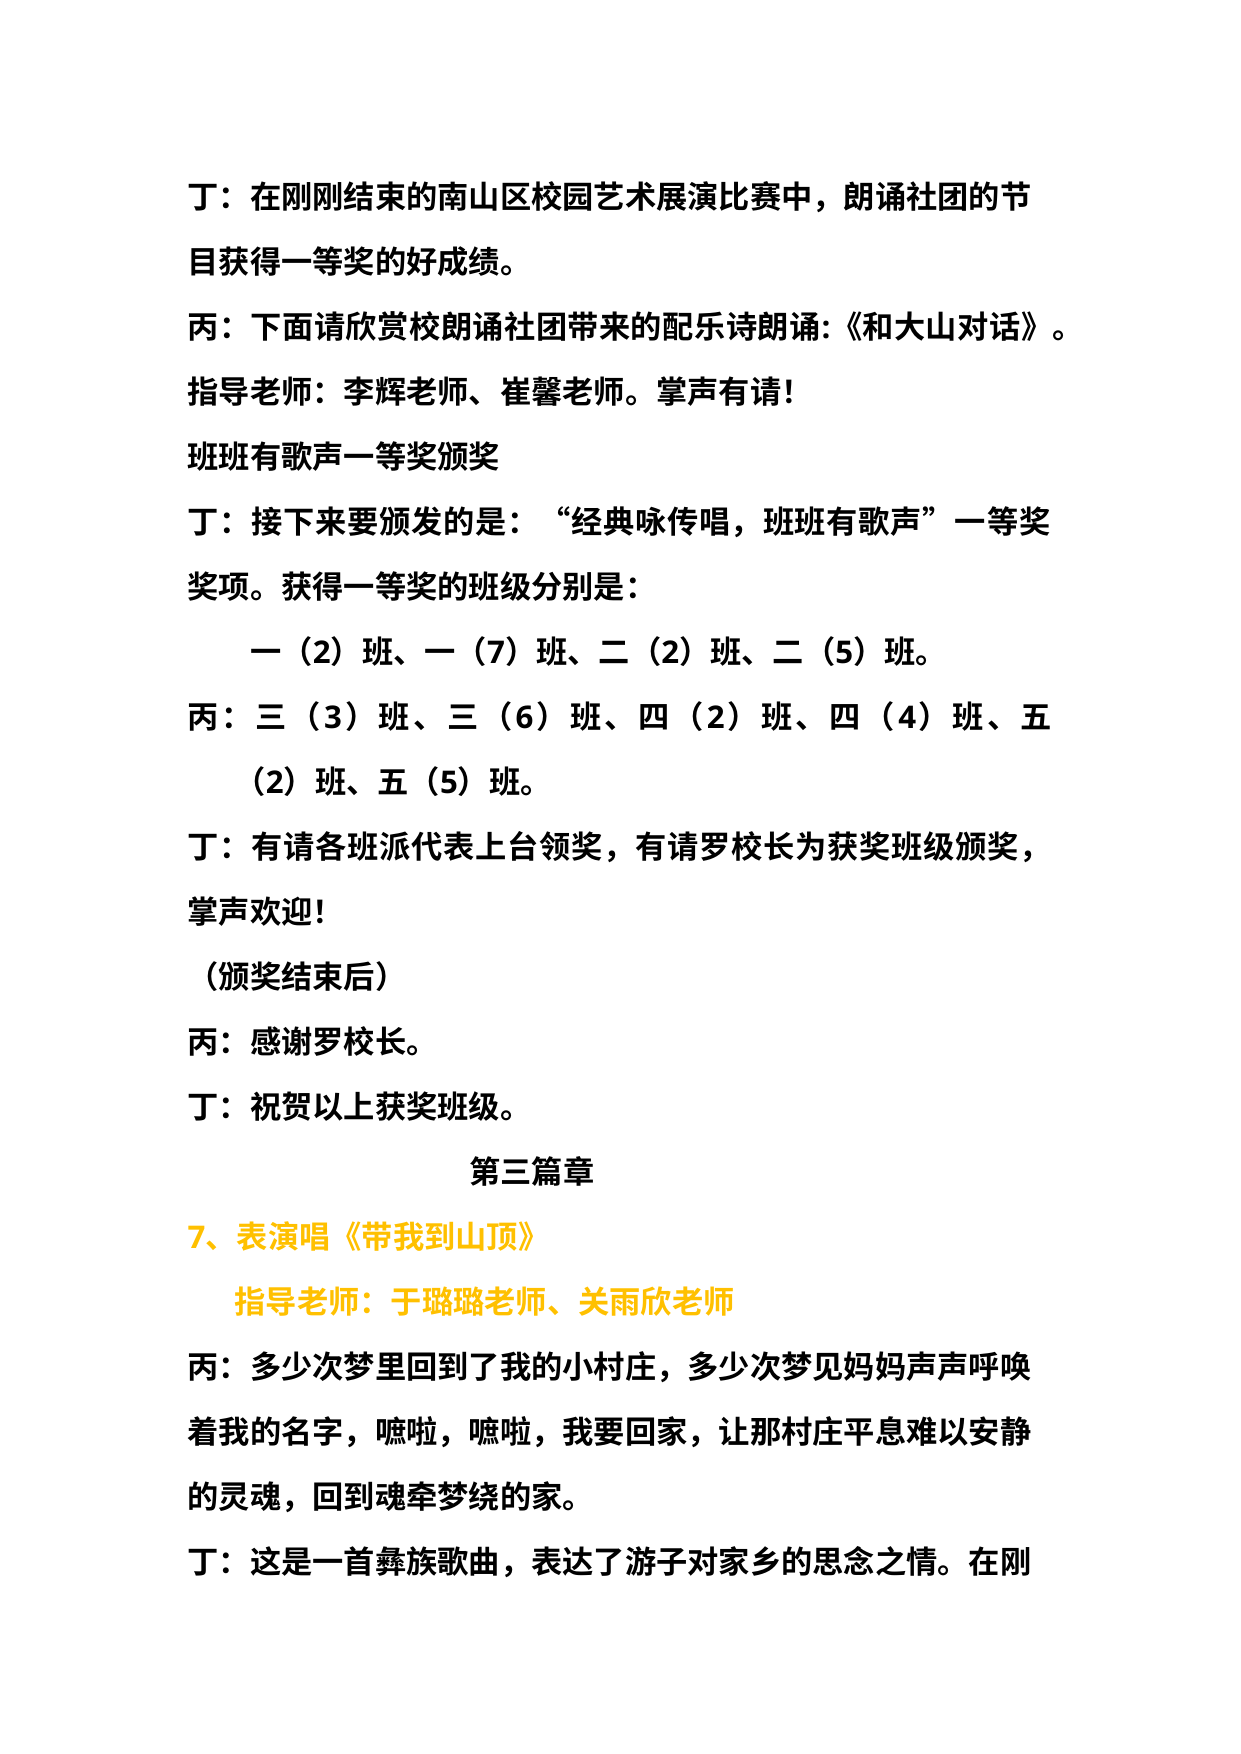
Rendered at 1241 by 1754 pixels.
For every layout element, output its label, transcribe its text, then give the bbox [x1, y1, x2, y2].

text 丙：三（3）班、三（6）班、四（2）班、四（4）班、五（2）班、五（5）班。 [187, 682, 1053, 812]
text 丙：感谢罗校长。 [187, 1007, 1053, 1072]
text 丁：接下来要颁发的是：“经典咏传唱，班班有歌声”一等奖奖项。获得一等奖的班级分别是： [187, 487, 1053, 617]
text 指导老师：于璐璐老师、关雨欣老师 [187, 1267, 1053, 1332]
text 丁：在刚刚结束的南山区校园艺术展演比赛中，朗诵社团的节目获得一等奖的好成绩。 [187, 162, 1053, 292]
text 丁：祝贺以上获奖班级。 [187, 1072, 1053, 1137]
text 丁：有请各班派代表上台领奖，有请罗校长为获奖班级颁奖，掌声欢迎！ [187, 812, 1053, 942]
text 一（2）班、一（7）班、二（2）班、二（5）班。 [187, 617, 1053, 682]
text 7、表演唱《带我到山顶》 [187, 1202, 1053, 1267]
text 班班有歌声一等奖颁奖 [187, 422, 1053, 487]
text （颁奖结束后） [187, 942, 1053, 1007]
text 第三篇章 [187, 1137, 1053, 1202]
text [187, 1332, 1053, 1592]
text 丙：下面请欣赏校朗诵社团带来的配乐诗朗诵:《和大山对话》。指导老师：李辉老师、崔馨老师。掌声有请！ [187, 292, 1053, 422]
